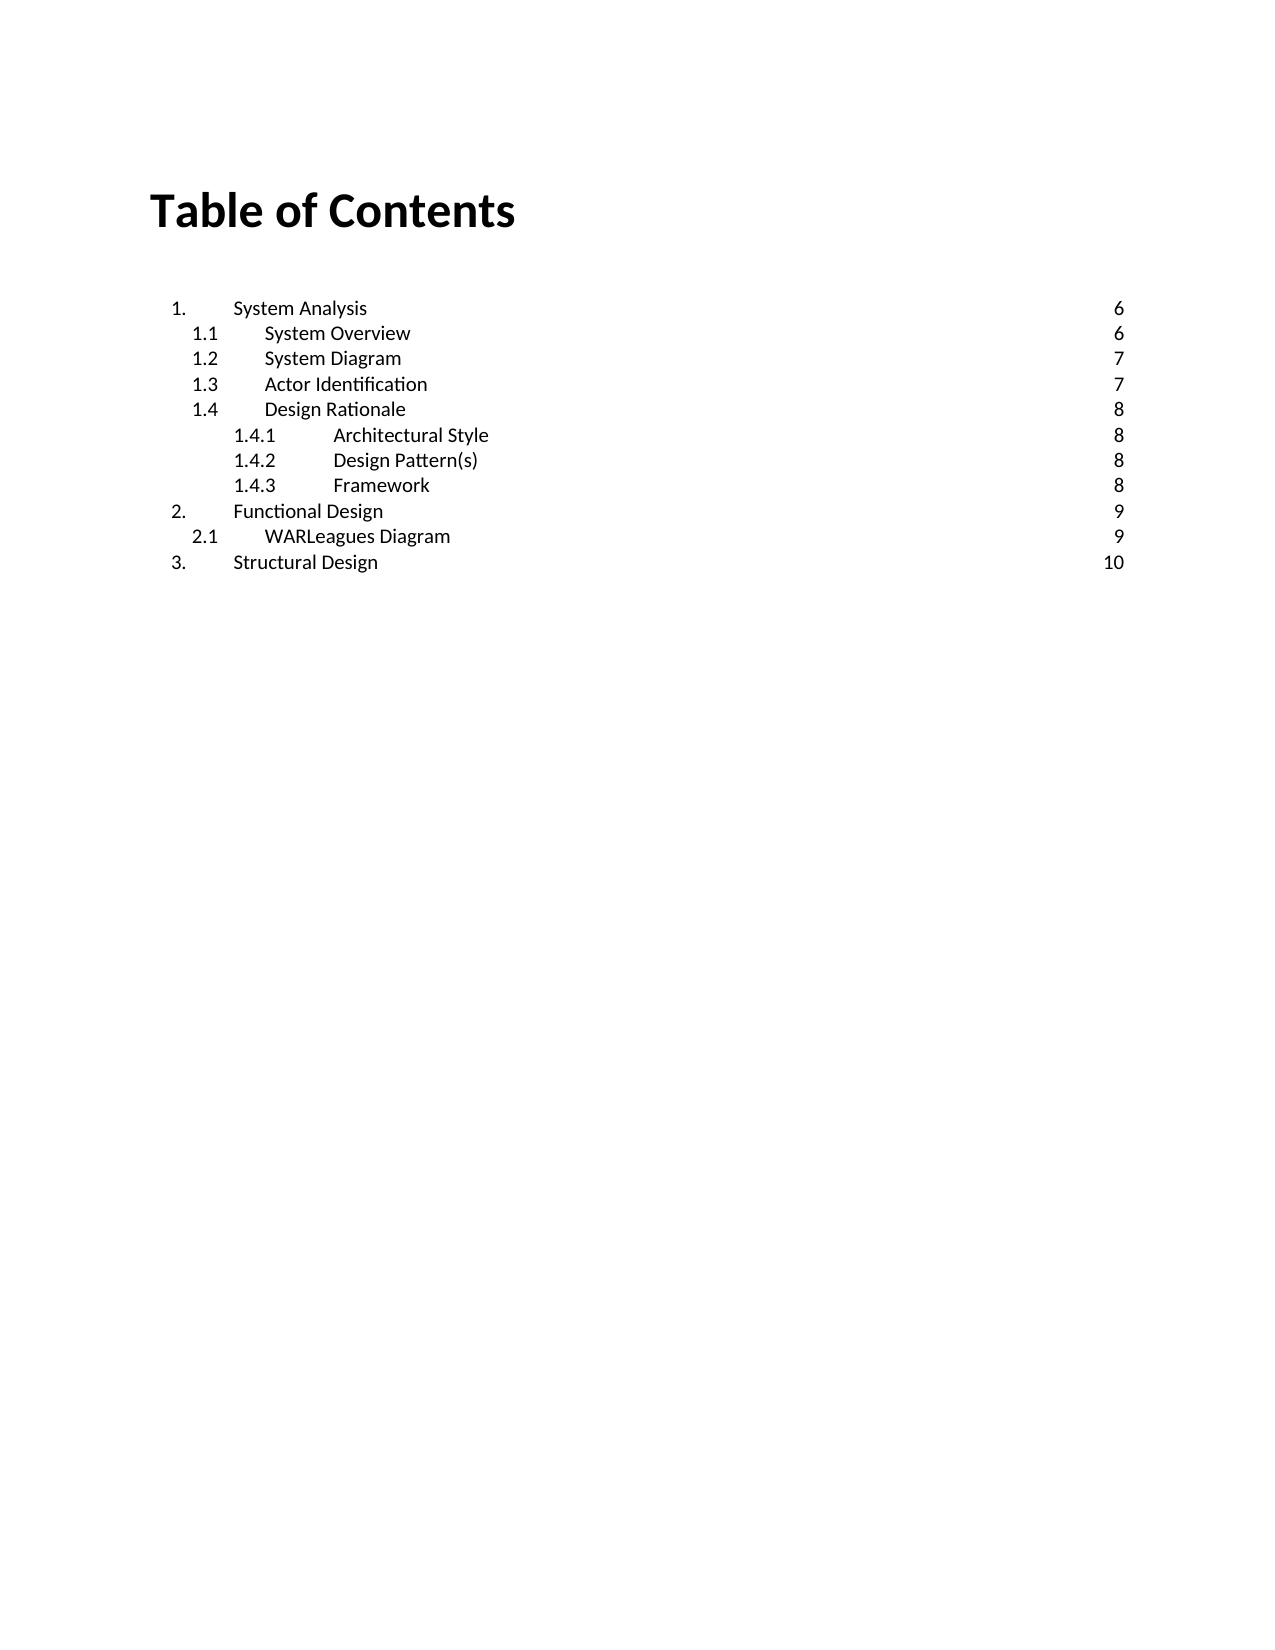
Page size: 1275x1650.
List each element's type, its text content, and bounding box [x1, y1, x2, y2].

text 1.2 System Diagram 7 [192, 346, 1125, 371]
text 3. Structural Design 10 [171, 549, 1125, 574]
text 1.1 System Overview 6 [192, 320, 1125, 346]
text 1.3 Actor Identification 7 [192, 371, 1125, 396]
text 1.4.3 Framework 8 [233, 473, 1125, 498]
text 1.4.1 Architectural Style 8 [233, 422, 1125, 447]
text 1.4.2 Design Pattern(s) 8 [233, 447, 1125, 473]
subtitle Table of Contents [150, 179, 1125, 240]
text 1.4 Design Rationale 8 [192, 396, 1125, 422]
text 1. System Analysis 6 [171, 295, 1125, 320]
text 2. Functional Design 9 [171, 498, 1125, 523]
text 2.1 WARLeagues Diagram 9 [192, 523, 1125, 549]
